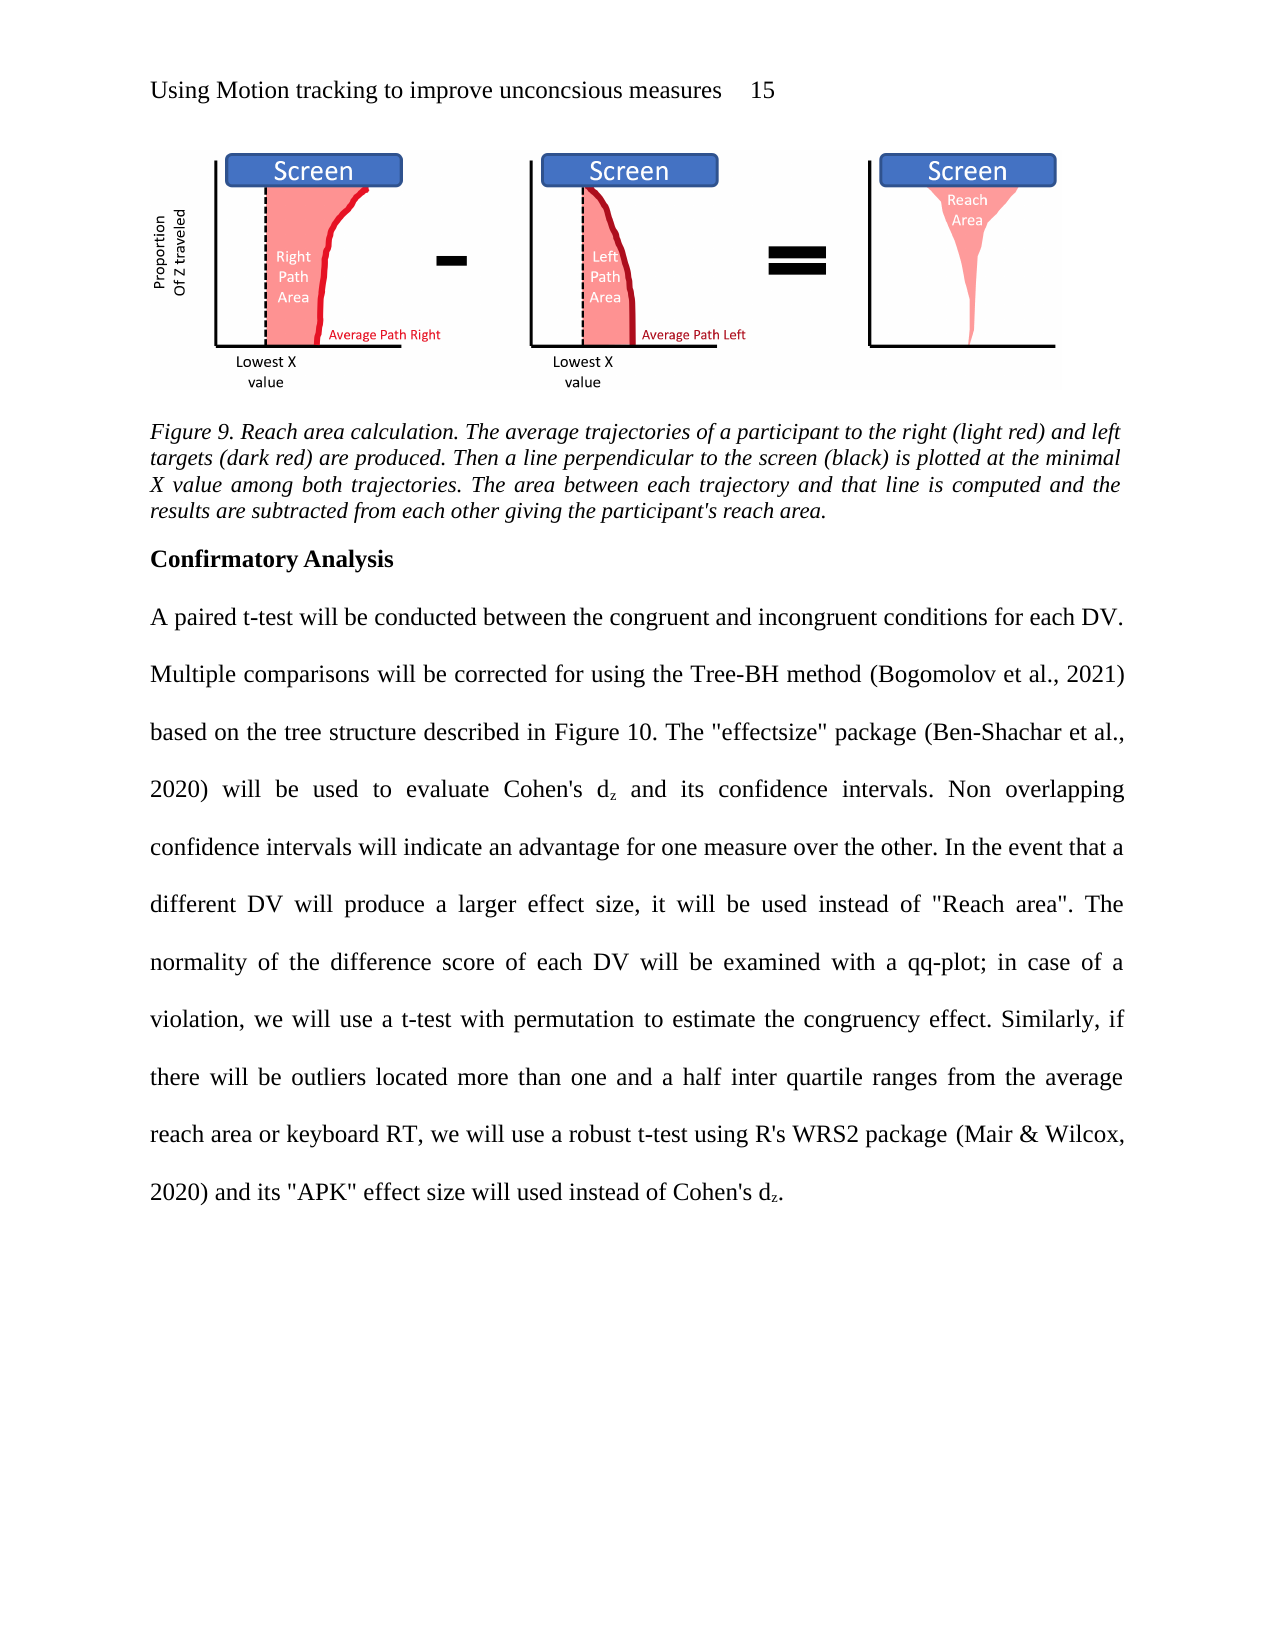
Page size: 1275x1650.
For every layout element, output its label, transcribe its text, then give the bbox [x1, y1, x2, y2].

text A paired t-test will be conducted between the congruent and incongruent conditions for each DV. Multiple comparisons will be corrected for using the Tree-BH method (Bogomolov et al., 2021) based on the tree structure described in Figure 10. The "effectsize" package (Ben-Shachar et al., 2020) will be used to evaluate Cohen's dz and its confidence intervals. Non overlapping confidence intervals will indicate an advantage for one measure over the other. In the event that a different DV will produce a larger effect size, it will be used instead of "Reach area". The normality of the difference score of each DV will be examined with a qq-plot; in case of a violation, we will use a t-test with permutation to estimate the congruency effect. Similarly, if there will be outliers located more than one and a half inter quartile ranges from the average reach area or keyboard RT, we will use a robust t-test using R's WRS2 package (Mair & Wilcox, 2020) and its "APK" effect size will used instead of Cohen's dz. [150, 602, 1125, 1206]
text Figure . Reach area calculation. The average trajectories of a participant to the right (light red) and left targets (dark red) are produced. Then a line perpendicular to the screen (black) is plotted at the minimal X value among both trajectories. The area between each trajectory and that line is computed and the results are subtracted from each other giving the participant's reach area. [150, 418, 1125, 523]
picture [150, 150, 1063, 390]
subtitle Confirmatory Analysis [150, 544, 1125, 573]
